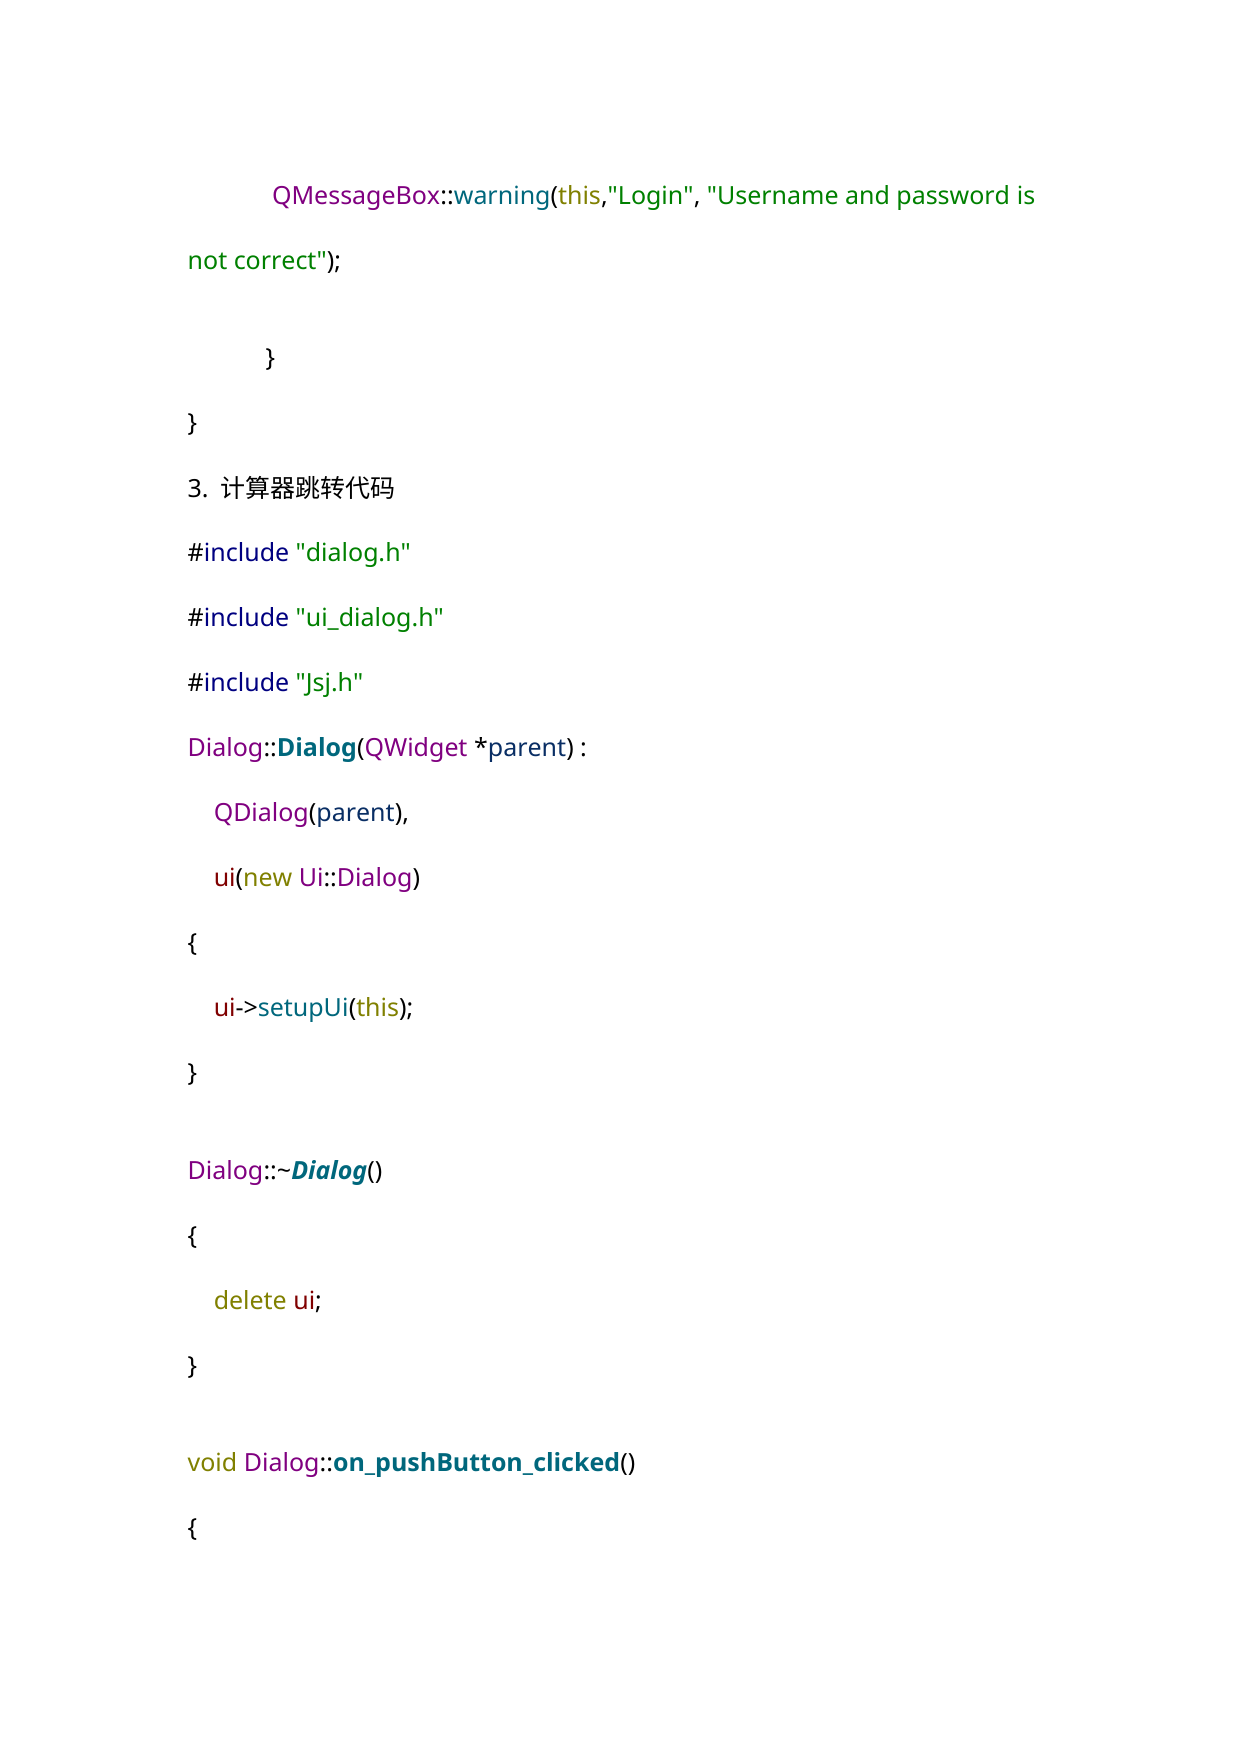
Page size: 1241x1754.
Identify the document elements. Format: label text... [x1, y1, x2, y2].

text #include "ui_dialog.h" [187, 584, 1053, 649]
text { [187, 1494, 1053, 1559]
text ui->setupUi(this); [187, 974, 1053, 1039]
text } [187, 1039, 1053, 1104]
text QMessageBox::warning(this,"Login", "Username and password is not correct"); [187, 162, 1053, 292]
text } [187, 1332, 1053, 1397]
list 计算器跳转代码 [187, 454, 1053, 519]
text ui(new Ui::Dialog) [187, 844, 1053, 909]
text Dialog::Dialog(QWidget *parent) : [187, 714, 1053, 779]
text { [187, 909, 1053, 974]
text { [187, 1202, 1053, 1267]
text delete ui; [187, 1267, 1053, 1332]
text #include "Jsj.h" [187, 649, 1053, 714]
text QDialog(parent), [187, 779, 1053, 844]
text void Dialog::on_pushButton_clicked() [187, 1429, 1053, 1494]
text Dialog::~Dialog() [187, 1137, 1053, 1202]
text } [187, 324, 1053, 389]
text #include "dialog.h" [187, 519, 1053, 584]
text } [187, 389, 1053, 454]
